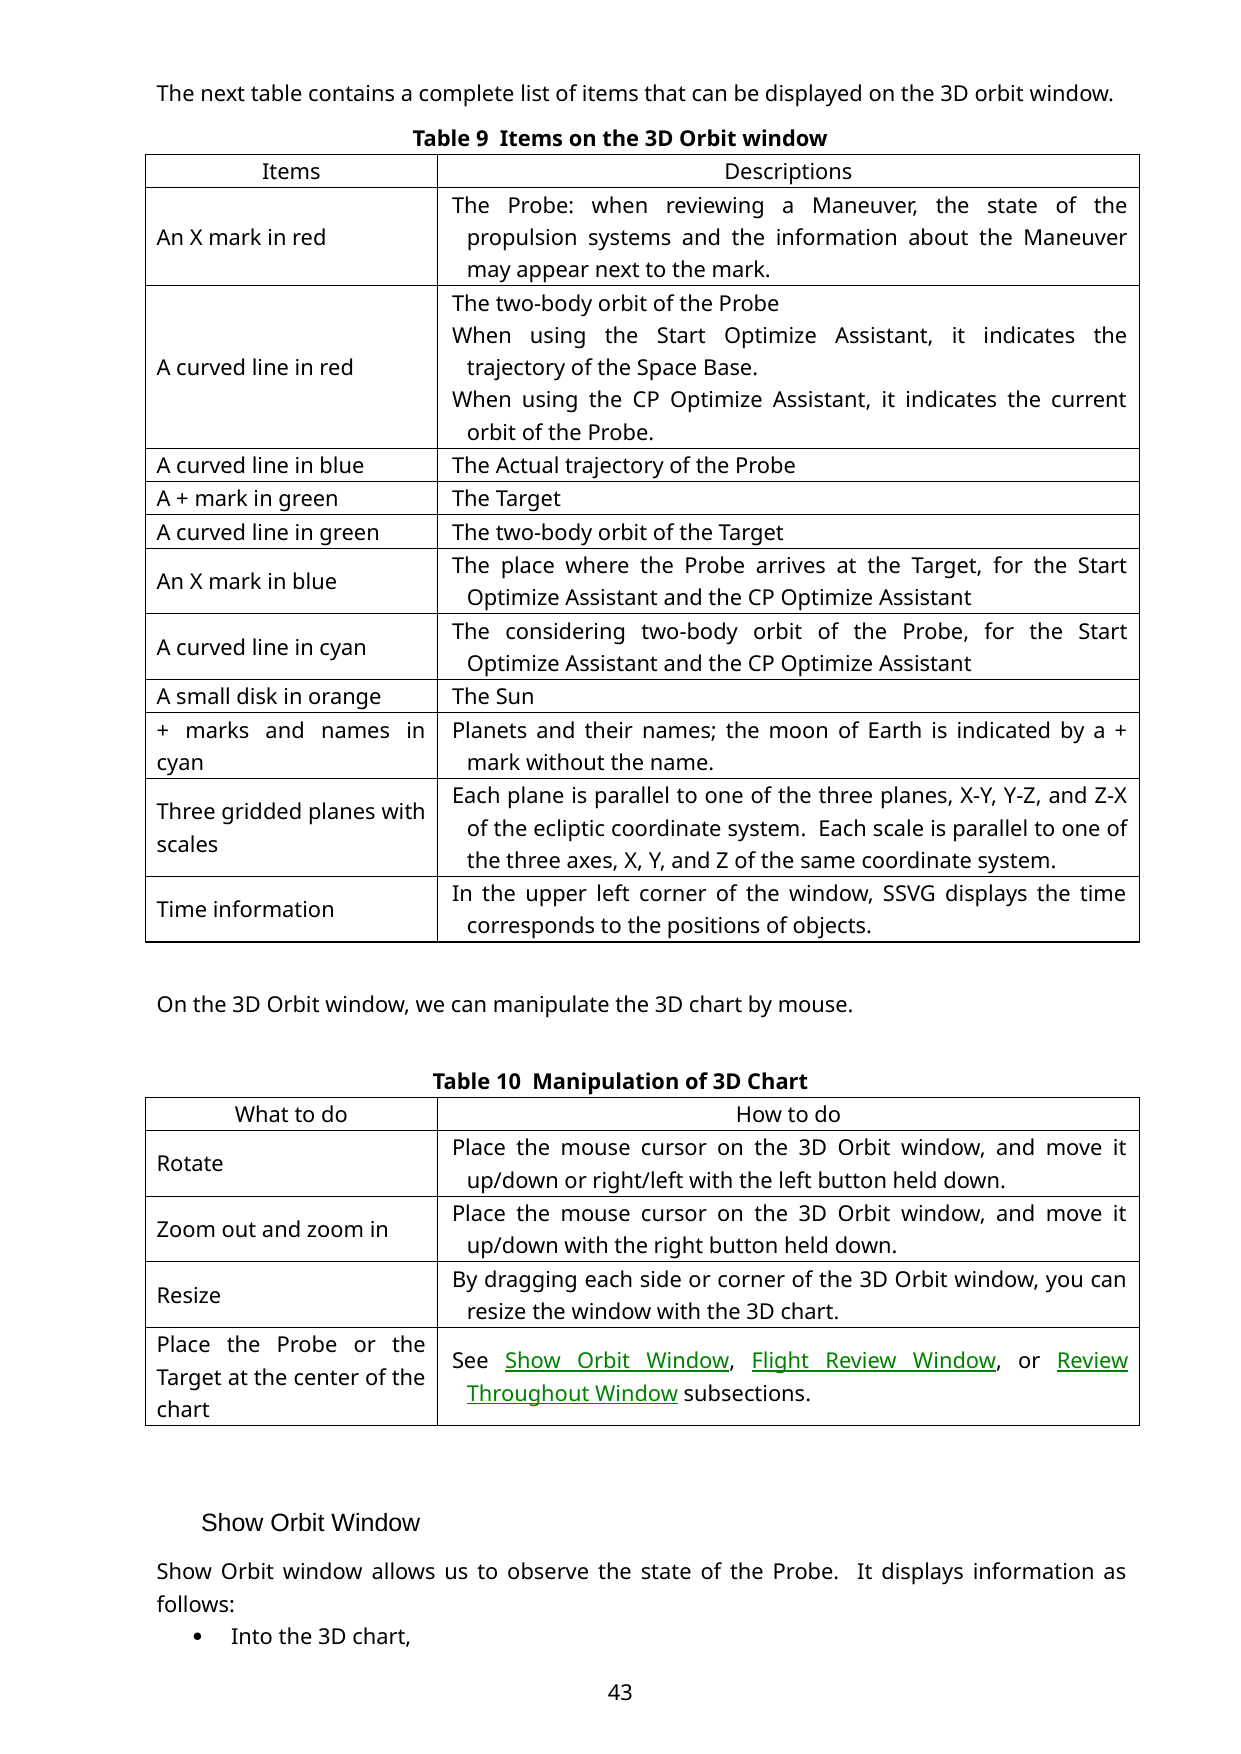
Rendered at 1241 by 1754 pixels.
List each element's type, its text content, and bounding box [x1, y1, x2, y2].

table_cell The Target [438, 482, 1139, 514]
table_cell Place the Probe or the Target at the center of the chart [146, 1328, 437, 1425]
table_cell Place the mouse cursor on the 3D Orbit window, and move it up/down or right/left with the left button held down. [438, 1131, 1139, 1196]
table_cell Each plane is parallel to one of the three planes, X-Y, Y-Z, and Z-X of the ecliptic coordinate system. Each scale is parallel to one of the three axes, X, Y, and Z of the same coordinate system. [438, 779, 1139, 876]
text On the 3D Orbit window, we can manipulate the 3D chart by mouse. [156, 987, 1128, 1019]
table_cell By dragging each side or corner of the 3D Orbit window, you can resize the window with the 3D chart. [438, 1262, 1139, 1327]
table_cell The Probe: when reviewing a Maneuver, the state of the propulsion systems and the information about the Maneuver may appear next to the mark. [438, 188, 1139, 285]
subtitle Show Orbit Window [201, 1507, 1128, 1539]
table_header Items [146, 155, 437, 187]
table_cell Planets and their names; the moon of Earth is indicated by a + mark without the name. [438, 713, 1139, 778]
table_cell An X mark in blue [146, 549, 437, 613]
table_cell Zoom out and zoom in [146, 1197, 437, 1261]
table_cell + marks and names in cyan [146, 713, 437, 778]
table_cell A curved line in green [146, 515, 437, 548]
table_cell In the upper left corner of the window, SSVG displays the time corresponds to the positions of objects. [438, 877, 1139, 941]
text Table 10 Manipulation of 3D Chart [112, 1064, 1128, 1097]
table_cell Resize [146, 1262, 437, 1327]
table_cell A curved line in blue [146, 449, 437, 481]
table_header Descriptions [438, 155, 1139, 187]
table_cell Three gridded planes with scales [146, 779, 437, 876]
table_cell An X mark in red [146, 188, 437, 285]
text The next table contains a complete list of items that can be displayed on the 3D orbit window. [156, 77, 1128, 109]
table_cell Place the mouse cursor on the 3D Orbit window, and move it up/down with the right button held down. [438, 1197, 1139, 1261]
list Into the 3D chart, [194, 1619, 1128, 1652]
table_cell A curved line in red [146, 286, 437, 448]
table_cell The two-body orbit of the Target [438, 515, 1139, 548]
table_cell The place where the Probe arrives at the Target, for the Start Optimize Assistant and the CP Optimize Assistant [438, 549, 1139, 613]
table_cell The two-body orbit of the Probe When using the Start Optimize Assistant, it indicates the trajectory of the Space Base. When using the CP Optimize Assistant, it indicates the current orbit of the Probe. [438, 286, 1139, 448]
table_cell Time information [146, 877, 437, 941]
text Table 9 Items on the 3D Orbit window [112, 122, 1128, 154]
table_cell The Sun [438, 680, 1139, 712]
table_cell Rotate [146, 1131, 437, 1196]
table_cell A curved line in cyan [146, 614, 437, 679]
table_cell The Actual trajectory of the Probe [438, 449, 1139, 481]
text Show Orbit window allows us to observe the state of the Probe. It displays information as follows: [156, 1555, 1128, 1619]
table_cell A small disk in orange [146, 680, 437, 712]
table_cell The considering two-body orbit of the Probe, for the Start Optimize Assistant and the CP Optimize Assistant [438, 614, 1139, 679]
table_header How to do [438, 1098, 1139, 1130]
table_header What to do [146, 1098, 437, 1130]
table_cell See Show Orbit Window, Flight Review Window, or Review Throughout Window subsections. [438, 1328, 1139, 1425]
table_cell A + mark in green [146, 482, 437, 514]
